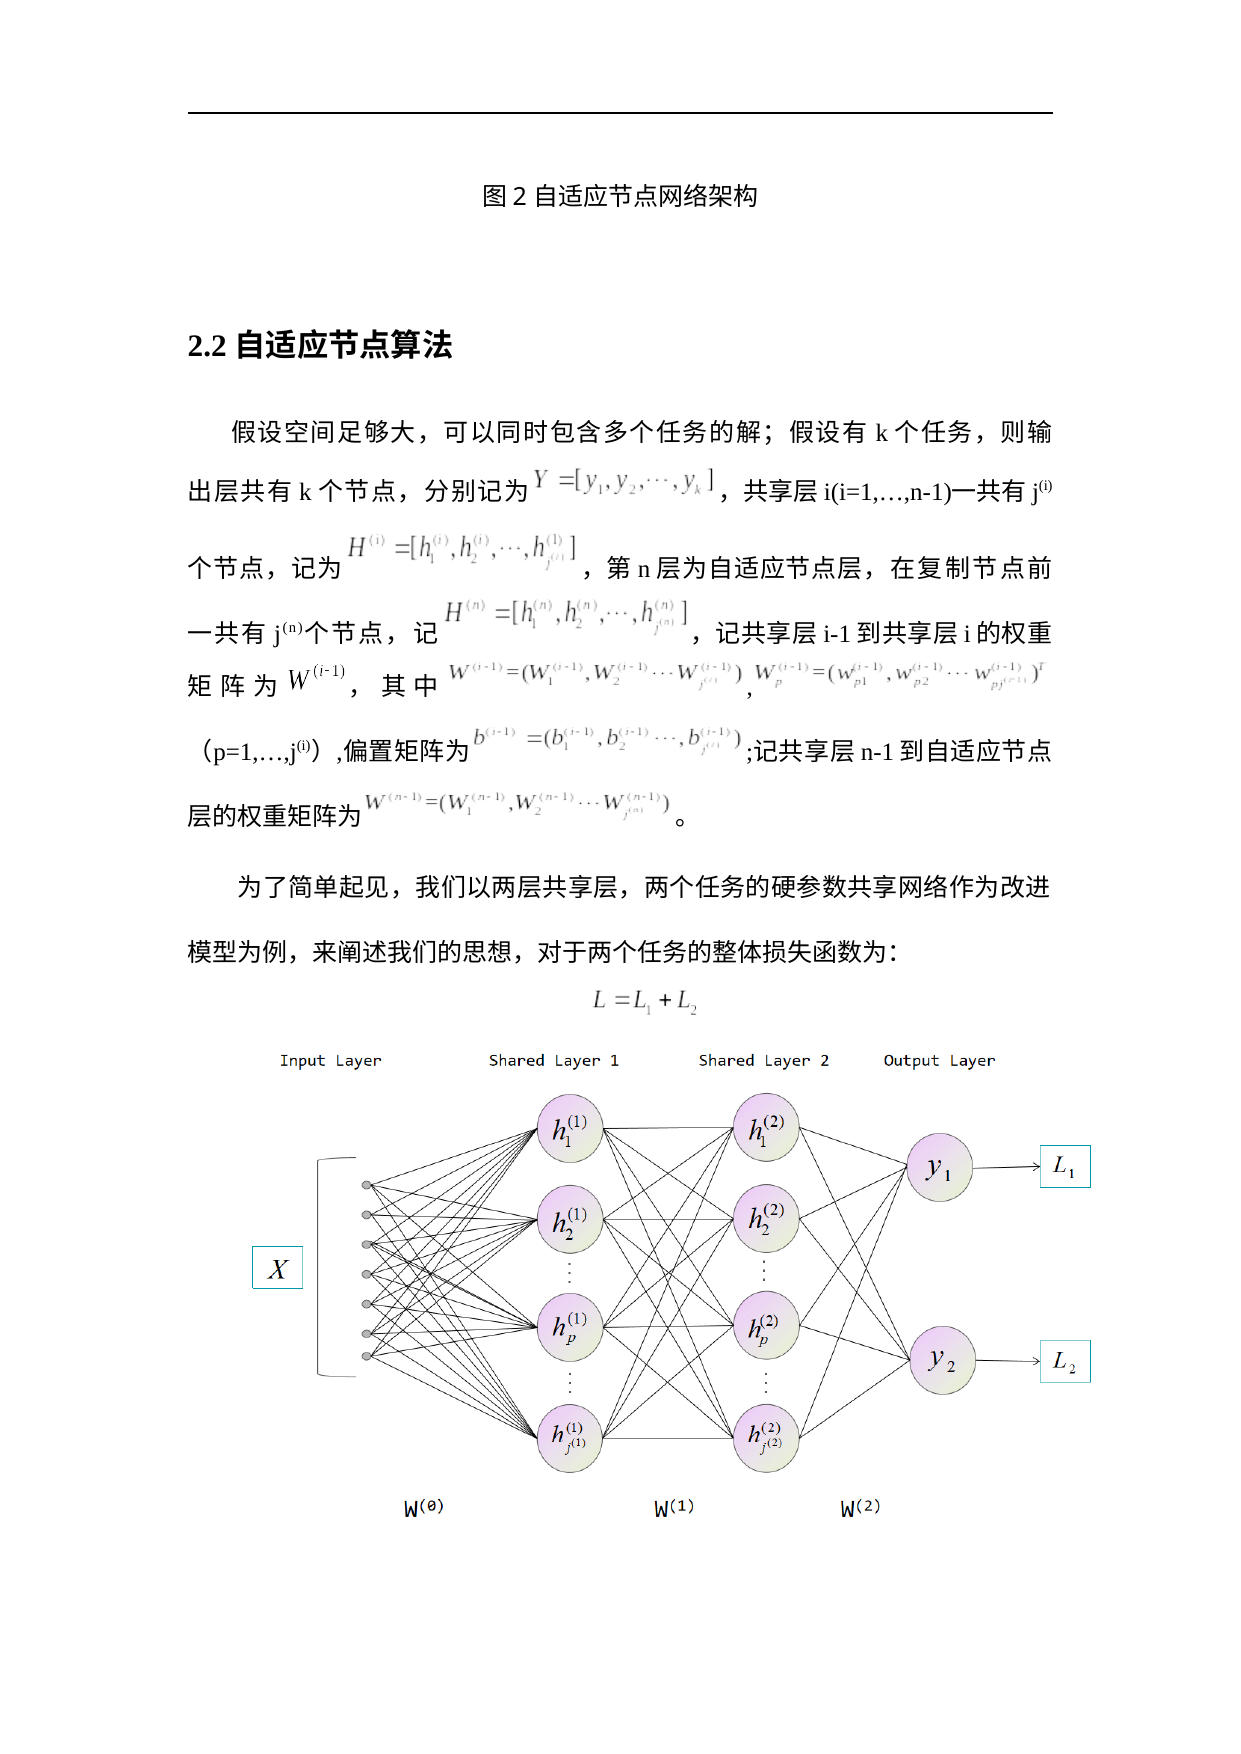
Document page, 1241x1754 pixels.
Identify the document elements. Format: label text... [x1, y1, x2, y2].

text 为了简单起见，我们以两层共享层，两个任务的硬参数共享网络作为改进模型为例，来阐述我们的思想，对于两个任务的整体损失函数为： [187, 853, 1053, 983]
subtitle 2.2 自适应节点算法 [187, 310, 1053, 375]
text 假设空间足够大，可以同时包含多个任务的解；假设有k个任务，则输出层共有k个节点，分别记为，共享层i(i=1,…,n-1)一共有j(i)个节点，记为，第n层为自适应节点层，在复制节点前一共有j(n)个节点，记，记共享层i-1到共享层i的权重矩阵为，其中,（p=1,…,j(i)）,偏置矩阵为;记共享层n-1到自适应节点层的权重矩阵为。 [187, 398, 1053, 853]
subtitle 图2 自适应节点网络架构 [187, 162, 1053, 227]
picture [237, 1047, 1103, 1531]
